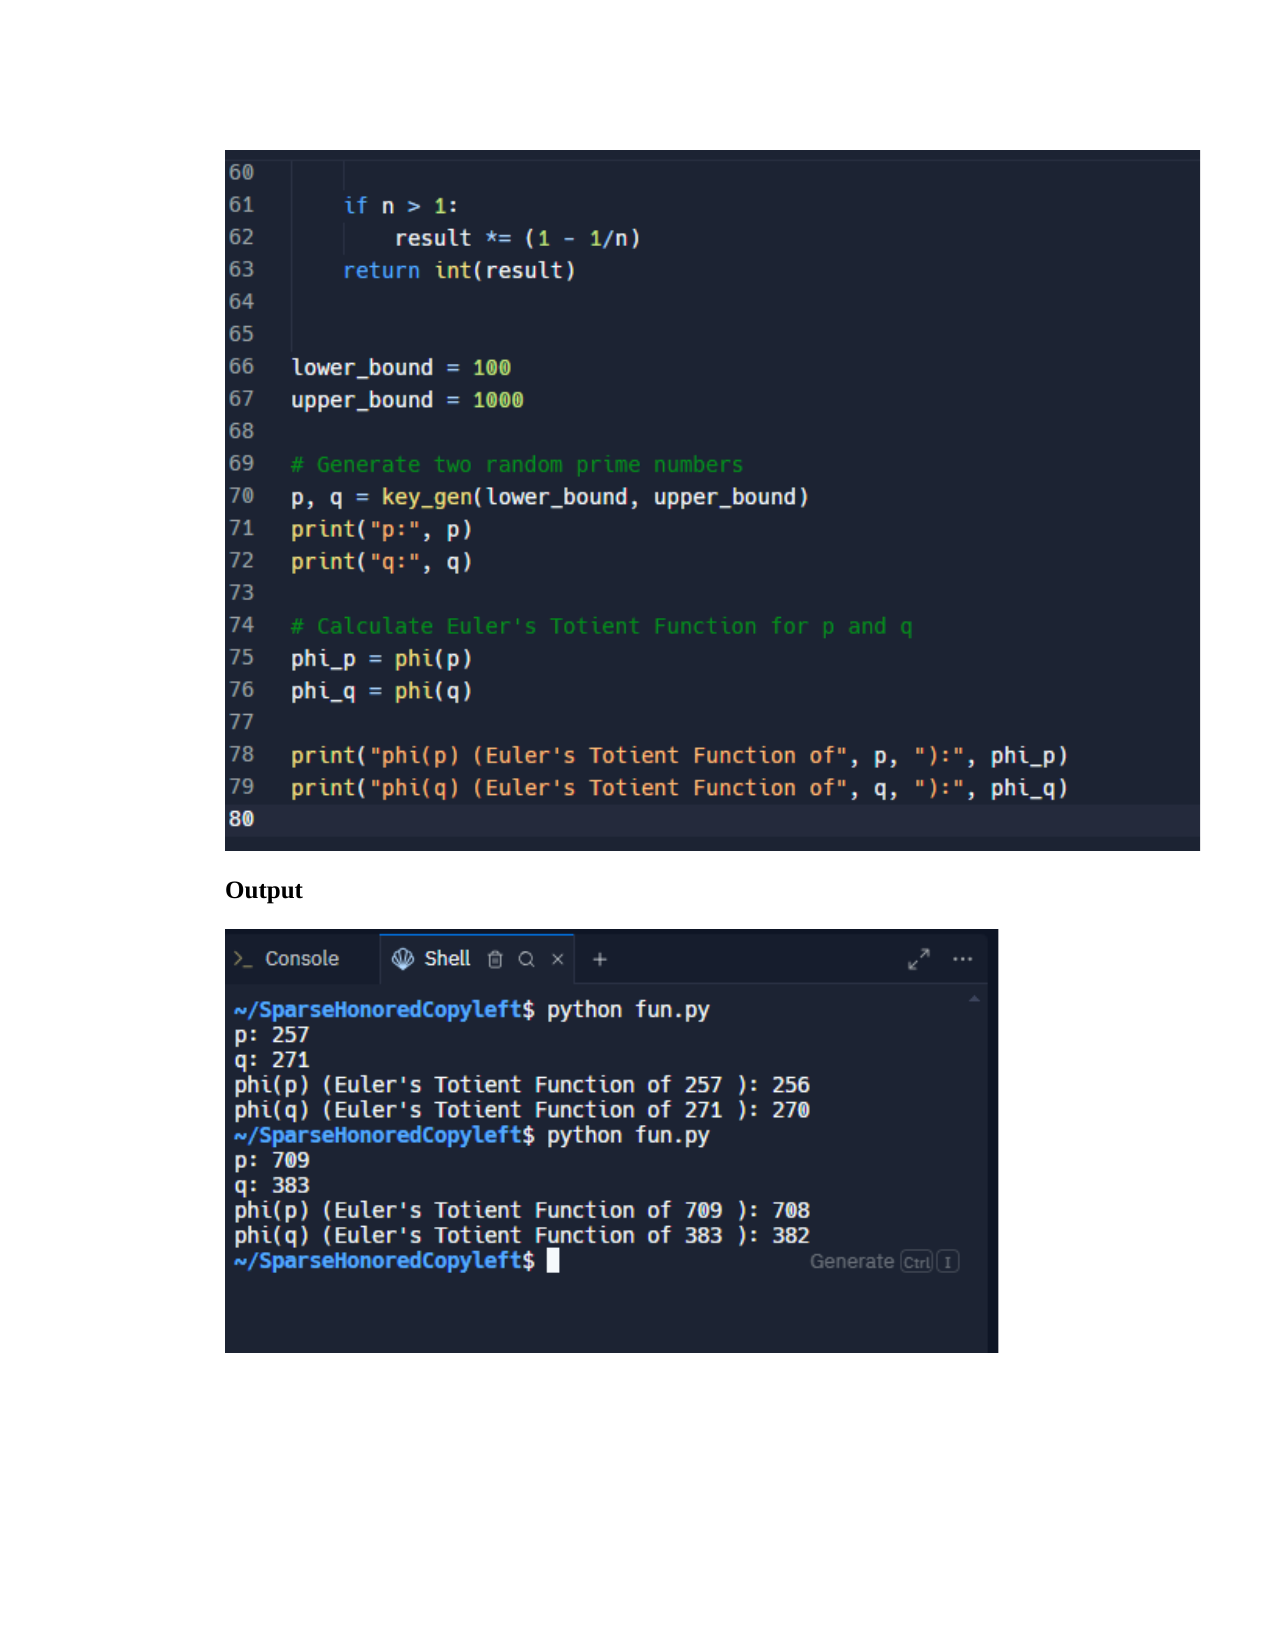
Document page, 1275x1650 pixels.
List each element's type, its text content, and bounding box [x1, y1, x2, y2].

picture [225, 929, 999, 1353]
picture [225, 150, 1200, 851]
text Output [225, 875, 1125, 904]
